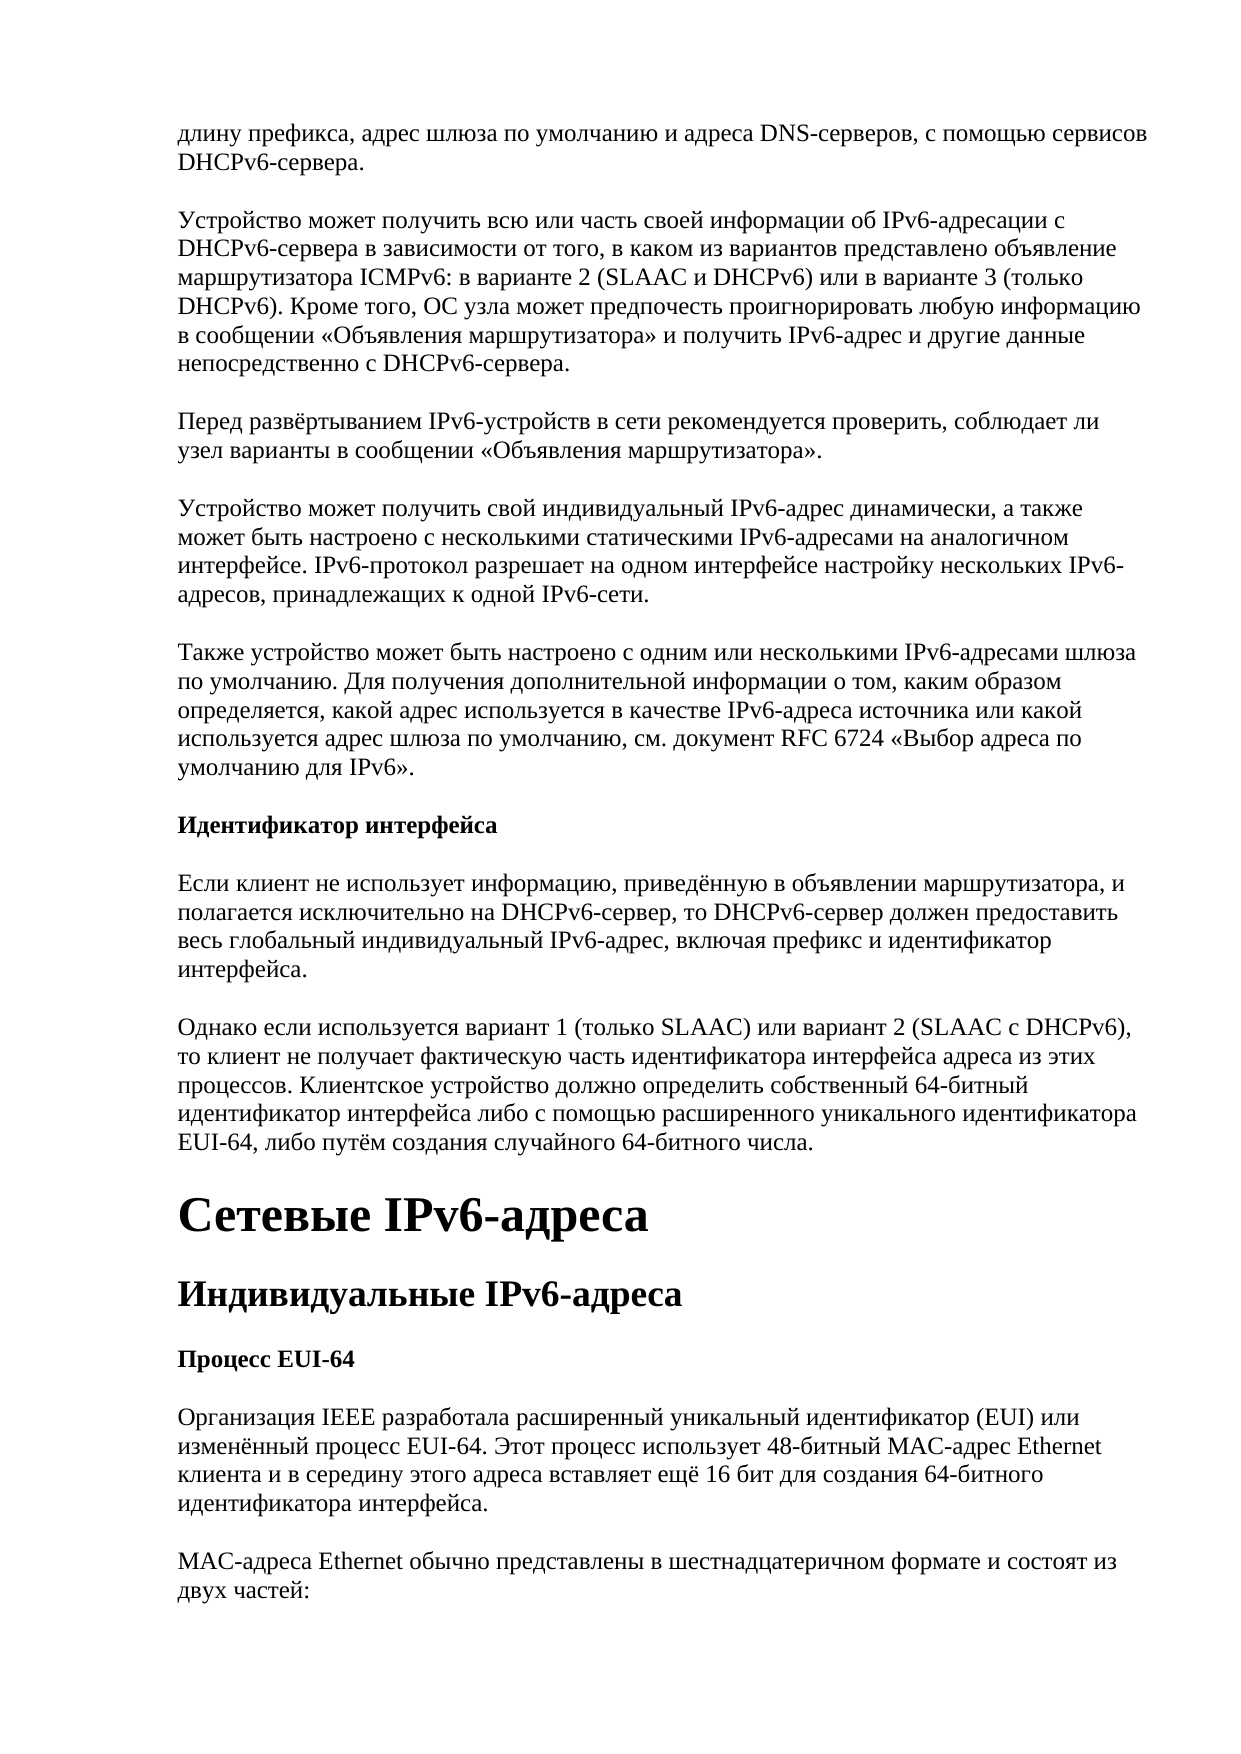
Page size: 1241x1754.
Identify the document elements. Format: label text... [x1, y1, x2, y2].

text Устройство может получить всю или часть своей информации об IPv6-адресации с DHCPv6-сервера в зависимости от того, в каком из вариантов представлено объявление маршрутизатора ICMPv6: в варианте 2 (SLAAC и DHCPv6) или в варианте 3 (только DHCPv6). Кроме того, ОС узла может предпочесть проигнорировать любую информацию в сообщении «Объявления маршрутизатора» и получить IPv6-адрес и другие данные непосредственно с DHCPv6-сервера. [177, 205, 1152, 377]
text Перед развёртыванием IPv6-устройств в сети рекомендуется проверить, соблюдает ли узел варианты в сообщении «Объявления маршрутизатора». [177, 406, 1152, 464]
text Индивидуальные IPv6-адреса [177, 1272, 1152, 1315]
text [177, 118, 1152, 176]
text Сетевые IPv6-адреса [177, 1185, 1152, 1243]
text Однако если используется вариант 1 (только SLAAC) или вариант 2 (SLAAC с DHCPv6), то клиент не получает фактическую часть идентификатора интерфейса адреса из этих процессов. Клиентское устройство должно определить собственный 64-битный идентификатор интерфейса либо с помощью расширенного уникального идентификатора EUI-64, либо путём создания случайного 64-битного числа. [177, 1012, 1152, 1156]
text Идентификатор интерфейса [177, 810, 1152, 839]
text Если клиент не использует информацию, приведённую в объявлении маршрутизатора, и полагается исключительно на DHCPv6-сервер, то DHCPv6-сервер должен предоставить весь глобальный индивидуальный IPv6-адрес, включая префикс и идентификатор интерфейса. [177, 868, 1152, 983]
text Организация IEEE разработала расширенный уникальный идентификатор (EUI) или изменённый процесс EUI-64. Этот процесс использует 48-битный MAC-адрес Ethernet клиента и в середину этого адреса вставляет ещё 16 бит для создания 64-битного идентификатора интерфейса. [177, 1402, 1152, 1517]
text Также устройство может быть настроено с одним или несколькими IPv6-адресами шлюза по умолчанию. Для получения дополнительной информации о том, каким образом определяется, какой адрес используется в качестве IPv6-адреса источника или какой используется адрес шлюза по умолчанию, см. документ RFC 6724 «Выбор адреса по умолчанию для IPv6». [177, 637, 1152, 781]
text Процесс EUI-64 [177, 1344, 1152, 1373]
text MАС-адреса Ethernet обычно представлены в шестнадцатеричном формате и состоят из двух частей: [177, 1546, 1152, 1604]
text Устройство может получить свой индивидуальный IPv6-адрес динамически, а также может быть настроено с несколькими статическими IPv6-адресами на аналогичном интерфейсе. IPv6-протокол разрешает на одном интерфейсе настройку нескольких IPv6-адресов, принадлежащих к одной IPv6-сети. [177, 493, 1152, 608]
